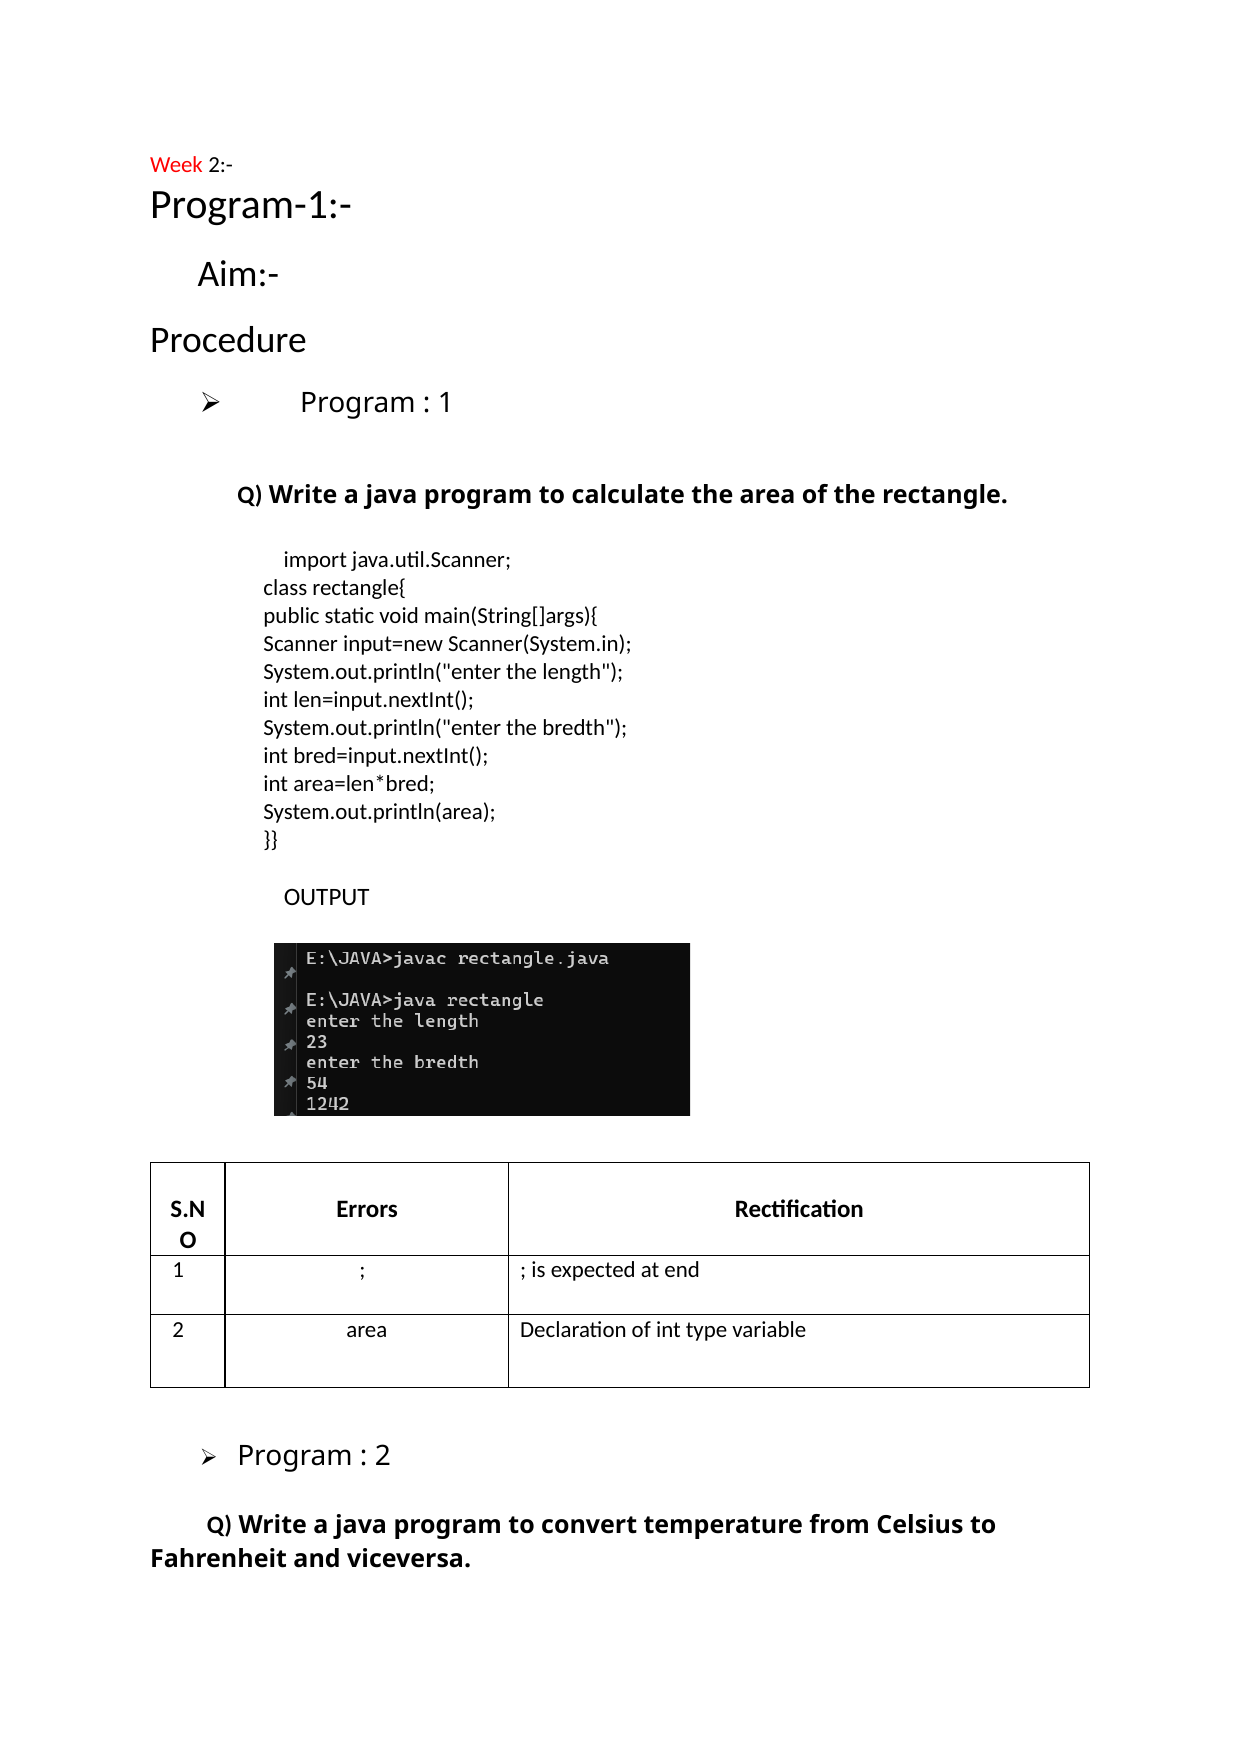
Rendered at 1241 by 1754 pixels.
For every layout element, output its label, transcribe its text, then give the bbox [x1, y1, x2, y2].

text Procedure [150, 316, 1090, 362]
text Program-1:- [150, 178, 1090, 229]
text System.out.println("enter the length"); [150, 657, 1090, 685]
text public static void main(String[]args){ [150, 601, 1090, 629]
table_cell area [226, 1315, 508, 1387]
text System.out.println(area); [150, 797, 1090, 825]
text int len=input.nextInt(); [150, 685, 1090, 713]
picture [274, 943, 691, 1116]
list Program : 1 [199, 382, 882, 421]
table_cell 1 [151, 1256, 224, 1314]
table_header Errors [226, 1163, 508, 1254]
text Q) Write a java program to convert temperature from Celsius to Fahrenheit and viceversa. [150, 1507, 1090, 1575]
table_cell ; is expected at end [509, 1256, 1089, 1314]
list OUTPUT [237, 881, 882, 912]
table_cell ; [226, 1256, 508, 1314]
list Q) Write a java program to calculate the area of the rectangle. [237, 477, 1090, 511]
table_header Rectification [509, 1163, 1089, 1254]
text }} [150, 825, 1090, 853]
text int area=len*bred; [150, 769, 1090, 797]
text System.out.println("enter the bredth"); [150, 713, 1090, 741]
text Scanner input=new Scanner(System.in); [150, 629, 1090, 657]
list import java.util.Scanner; [237, 545, 1090, 573]
text Week 2:- [150, 150, 1090, 178]
text class rectangle{ [150, 573, 1090, 601]
table_cell 2 [151, 1315, 224, 1387]
table_header S.NO [151, 1163, 224, 1254]
text Aim:- [150, 249, 1090, 295]
table_cell Declaration of int type variable [509, 1315, 1089, 1387]
list Program : 2 [199, 1435, 884, 1473]
text int bred=input.nextInt(); [150, 741, 1090, 769]
